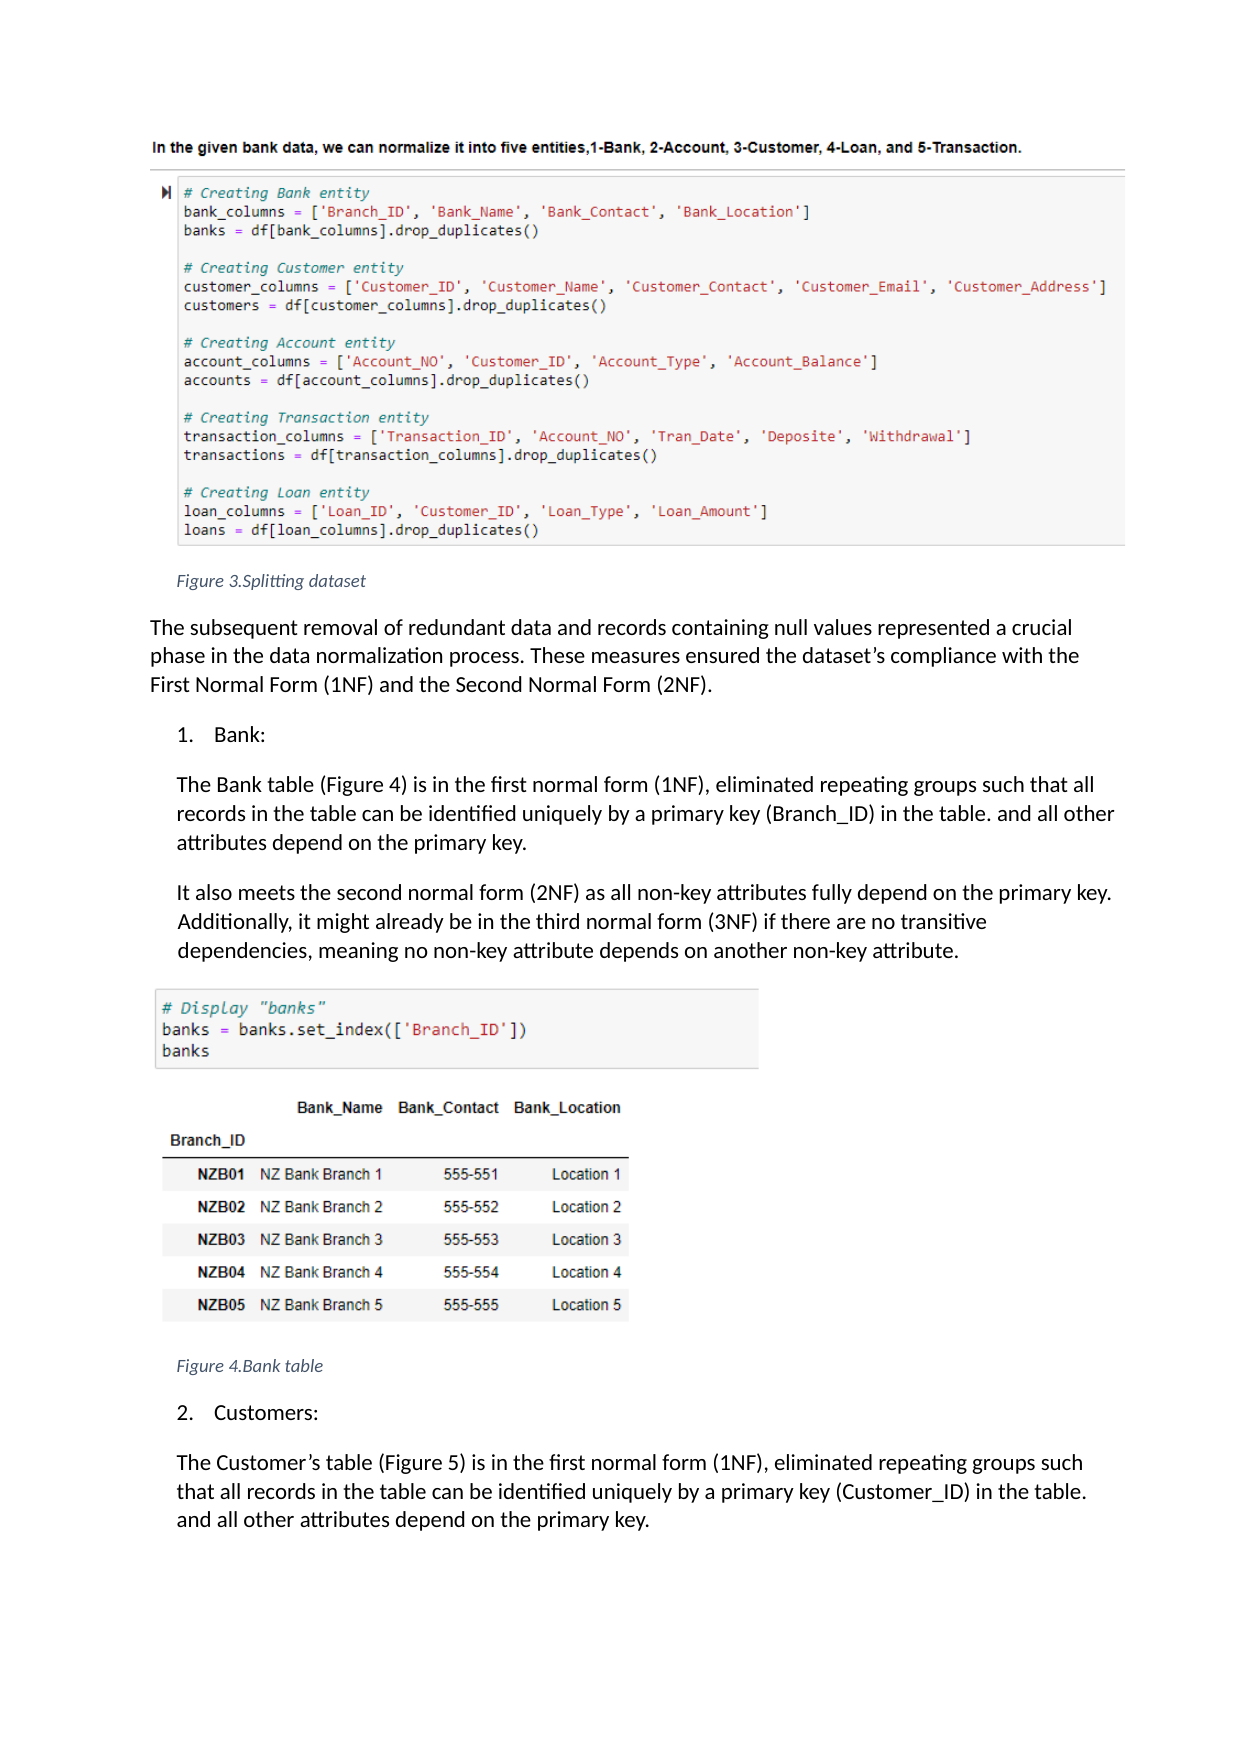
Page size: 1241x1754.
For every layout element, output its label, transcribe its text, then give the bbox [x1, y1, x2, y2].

text It also meets the second normal form (2NF) as all non-key attributes fully depend on the primary key. Additionally, it might already be in the third normal form (3NF) if there are no transitive dependencies, meaning no non-key attribute depends on another non-key attribute. [176, 878, 1125, 964]
text The subsequent removal of redundant data and records containing null values represented a crucial phase in the data normalization process. These measures ensured the dataset’s compliance with the First Normal Form (1NF) and the Second Normal Form (2NF). [150, 613, 1125, 698]
picture [150, 133, 1125, 547]
list Customers: [176, 1398, 1125, 1426]
text The Bank table (Figure 4) is in the first normal form (1NF), eliminated repeating groups such that all records in the table can be identified uniquely by a primary key (Branch_ID) in the table. and all other attributes depend on the primary key. [176, 771, 1125, 856]
text Figure 4.Bank table [176, 1354, 1125, 1377]
text Figure 3.Splitting dataset [176, 569, 1125, 592]
picture [150, 986, 759, 1333]
text The Customer’s table (Figure 5) is in the first normal form (1NF), eliminated repeating groups such that all records in the table can be identified uniquely by a primary key (Customer_ID) in the table. and all other attributes depend on the primary key. [176, 1448, 1125, 1534]
list Bank: [176, 721, 1125, 748]
